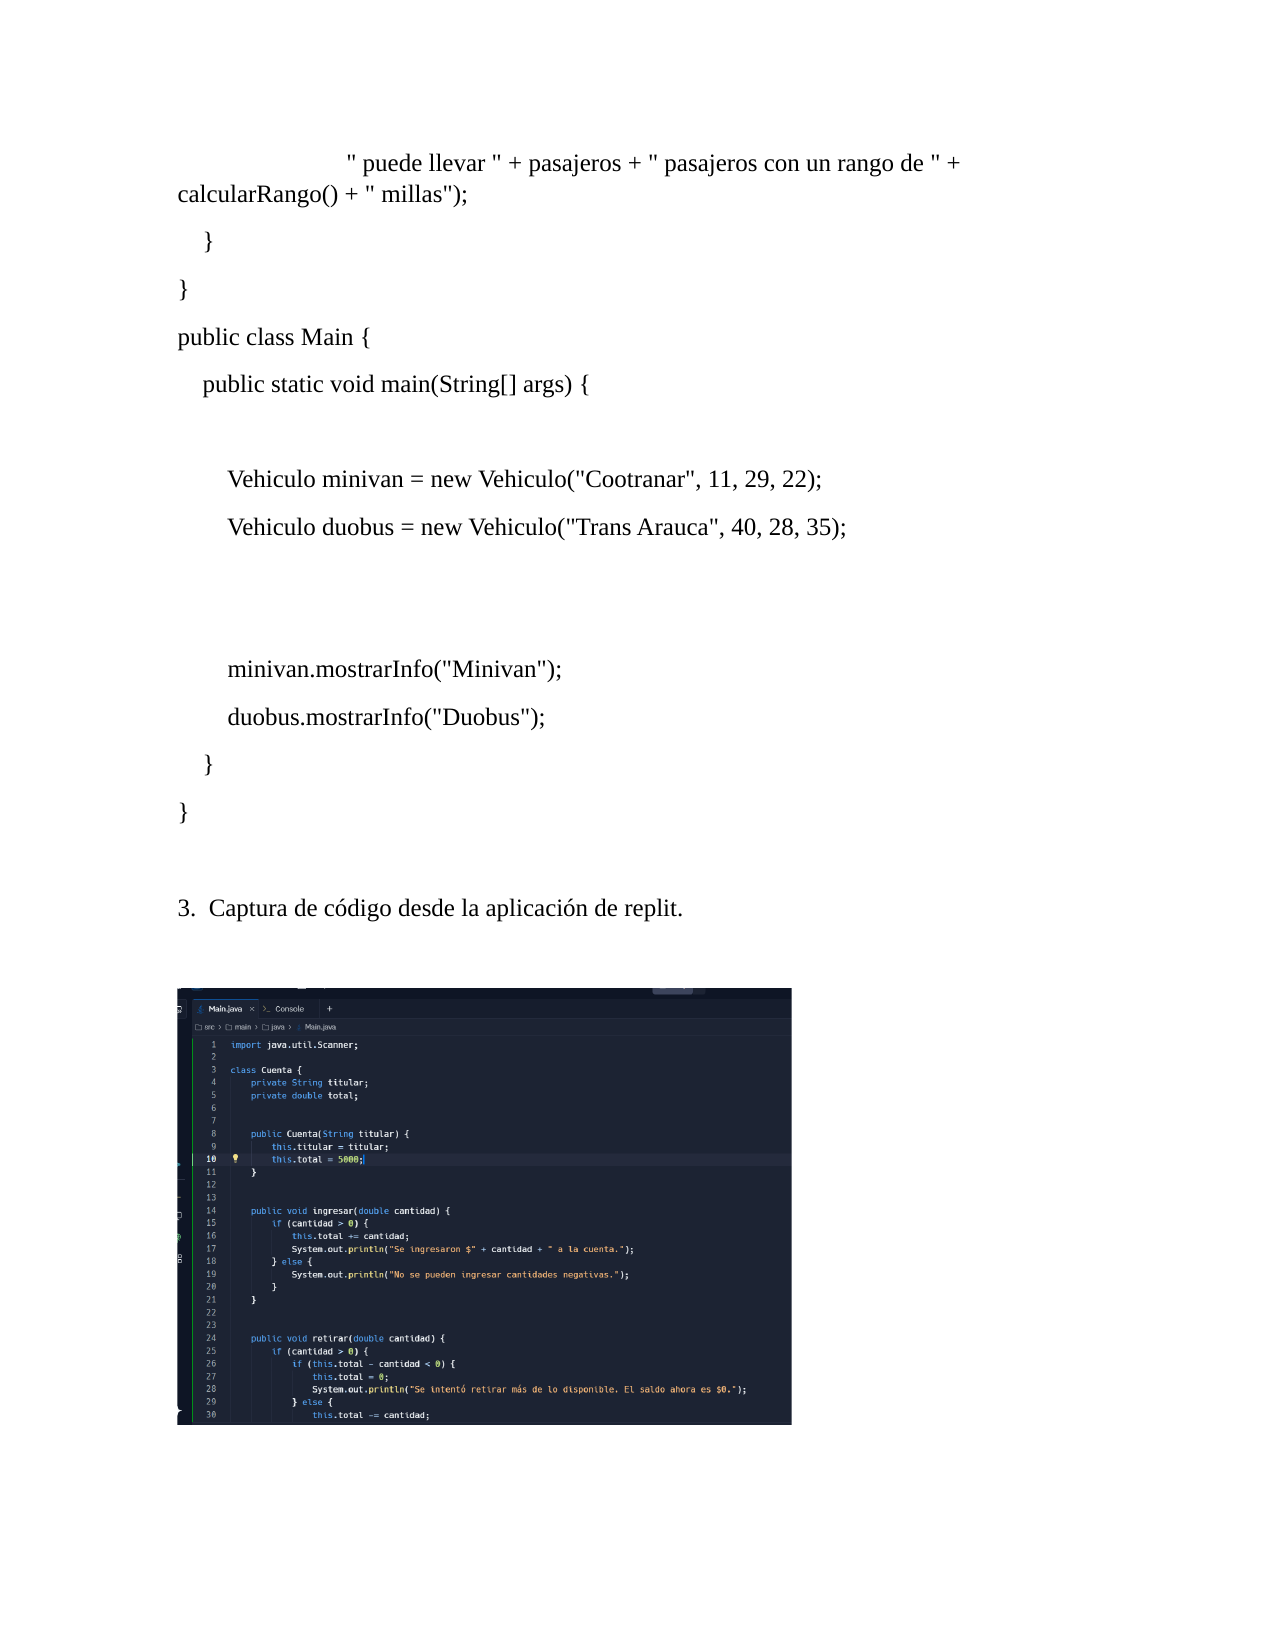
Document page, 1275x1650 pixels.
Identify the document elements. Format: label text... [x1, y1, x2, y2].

text } [177, 274, 1098, 303]
picture [177, 988, 792, 1425]
text public class Main { [177, 322, 1098, 351]
text } [177, 797, 1098, 826]
text minivan.mostrarInfo("Minivan"); [177, 654, 1098, 683]
text } [177, 226, 1098, 255]
text Vehiculo minivan = new Vehiculo("Cootranar", 11, 29, 22); [177, 464, 1098, 493]
text public static void main(String[] args) { [177, 369, 1098, 398]
text 3. Captura de código desde la aplicación de replit. [177, 893, 1098, 921]
text } [177, 749, 1098, 778]
text duobus.mostrarInfo("Duobus"); [177, 702, 1098, 731]
text " puede llevar " + pasajeros + " pasajeros con un rango de " + calcularRango() + " millas"); [177, 148, 1098, 207]
text Vehiculo duobus = new Vehiculo("Trans Arauca", 40, 28, 35); [177, 512, 1098, 541]
